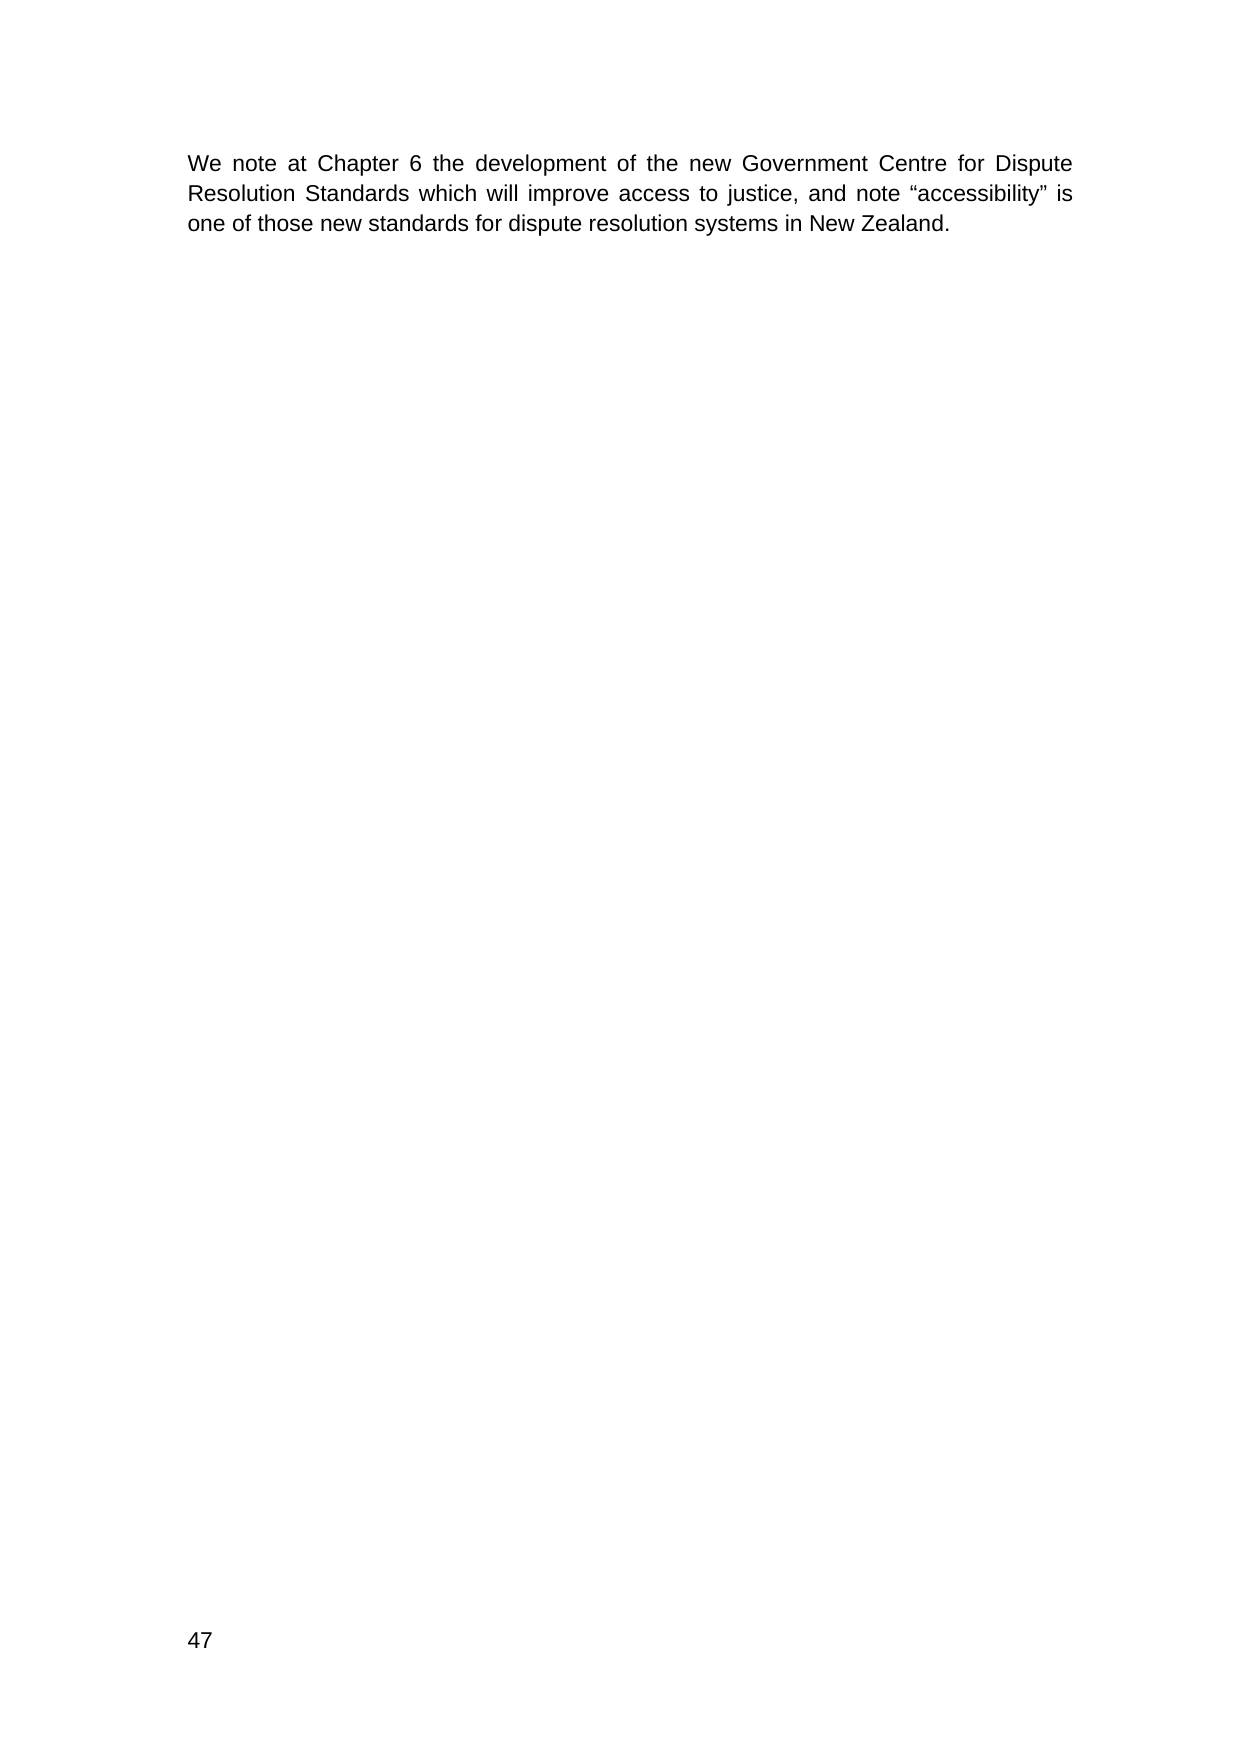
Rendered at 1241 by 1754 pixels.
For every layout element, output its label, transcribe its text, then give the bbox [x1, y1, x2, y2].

text We note at Chapter 6 the development of the new Government Centre for Dispute Resolution Standards which will improve access to justice, and note “accessibility” is one of those new standards for dispute resolution systems in New Zealand. [187, 150, 1074, 237]
